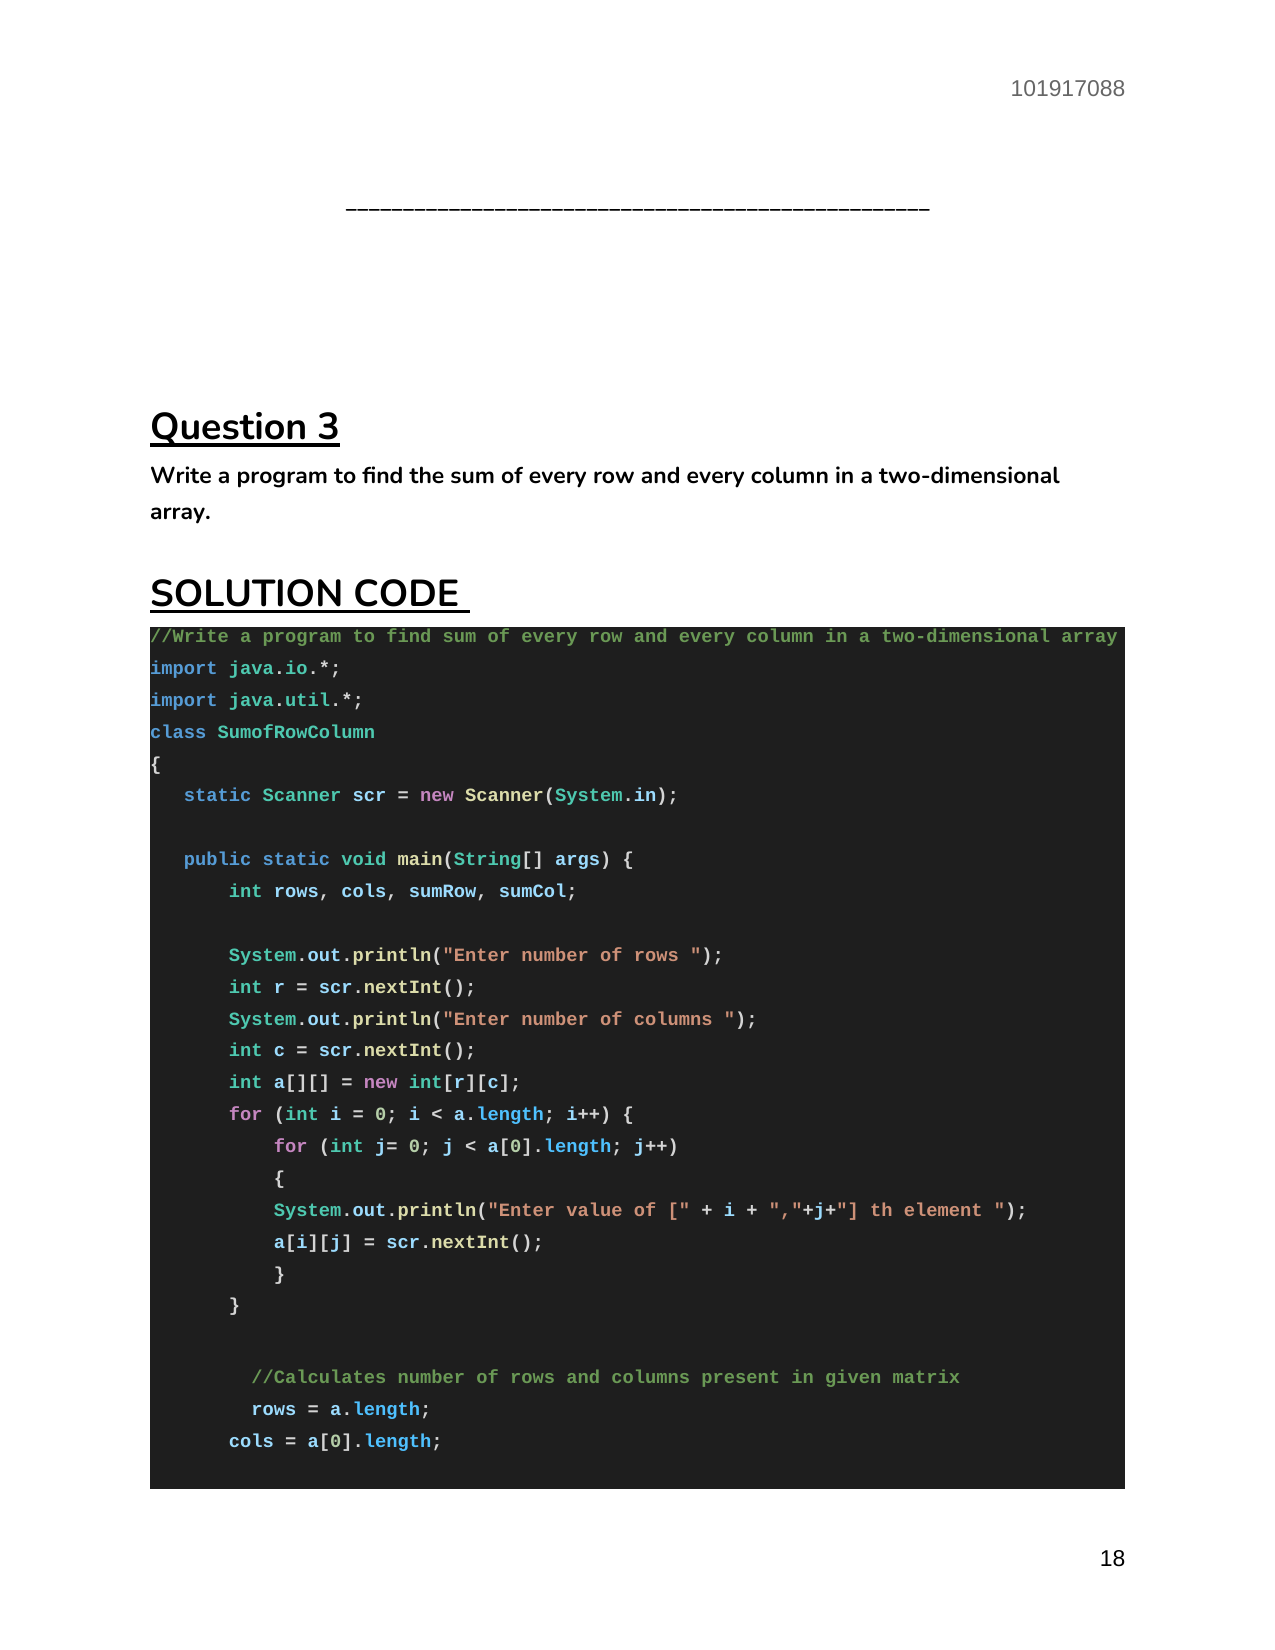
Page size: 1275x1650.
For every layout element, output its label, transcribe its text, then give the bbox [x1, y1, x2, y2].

text System.out.println("Enter number of columns "); [150, 1009, 1125, 1031]
text //Calculates number of rows and columns present in given matrix [150, 1368, 1125, 1389]
text class SumofRowColumn [150, 722, 1125, 744]
text System.out.println("Enter number of rows "); [150, 946, 1125, 967]
text for (int i = 0; i < a.length; i++) { [150, 1105, 1125, 1126]
text int a[][] = new int[r][c]; [150, 1073, 1125, 1094]
text static Scanner scr = new Scanner(System.in); [150, 786, 1125, 807]
text rows = a.length; [150, 1399, 1125, 1421]
text //Write a program to find sum of every row and every column in a two-dimensional array [150, 627, 1125, 648]
text int rows, cols, sumRow, sumCol; [150, 882, 1125, 903]
text } [150, 1296, 1125, 1317]
text SOLUTION CODE [150, 568, 1125, 619]
text } [150, 1264, 1125, 1286]
text public static void main(String[] args) { [150, 850, 1125, 871]
text cols = a[0].length; [150, 1431, 1125, 1453]
text a[i][j] = scr.nextInt(); [150, 1232, 1125, 1254]
text for (int j= 0; j < a[0].length; j++) [150, 1137, 1125, 1158]
text Question 3 [150, 402, 1125, 453]
text import java.util.*; [150, 691, 1125, 712]
text { [150, 1169, 1125, 1190]
text int c = scr.nextInt(); [150, 1041, 1125, 1062]
text System.out.println("Enter value of [" + i + ","+j+"] th element "); [150, 1201, 1125, 1222]
text int r = scr.nextInt(); [150, 977, 1125, 999]
text { [150, 754, 1125, 776]
text import java.io.*; [150, 659, 1125, 680]
text Write a program to find the sum of every row and every column in a two-dimensional array. [150, 460, 1125, 527]
text ___________________________________________________ [150, 186, 1125, 217]
